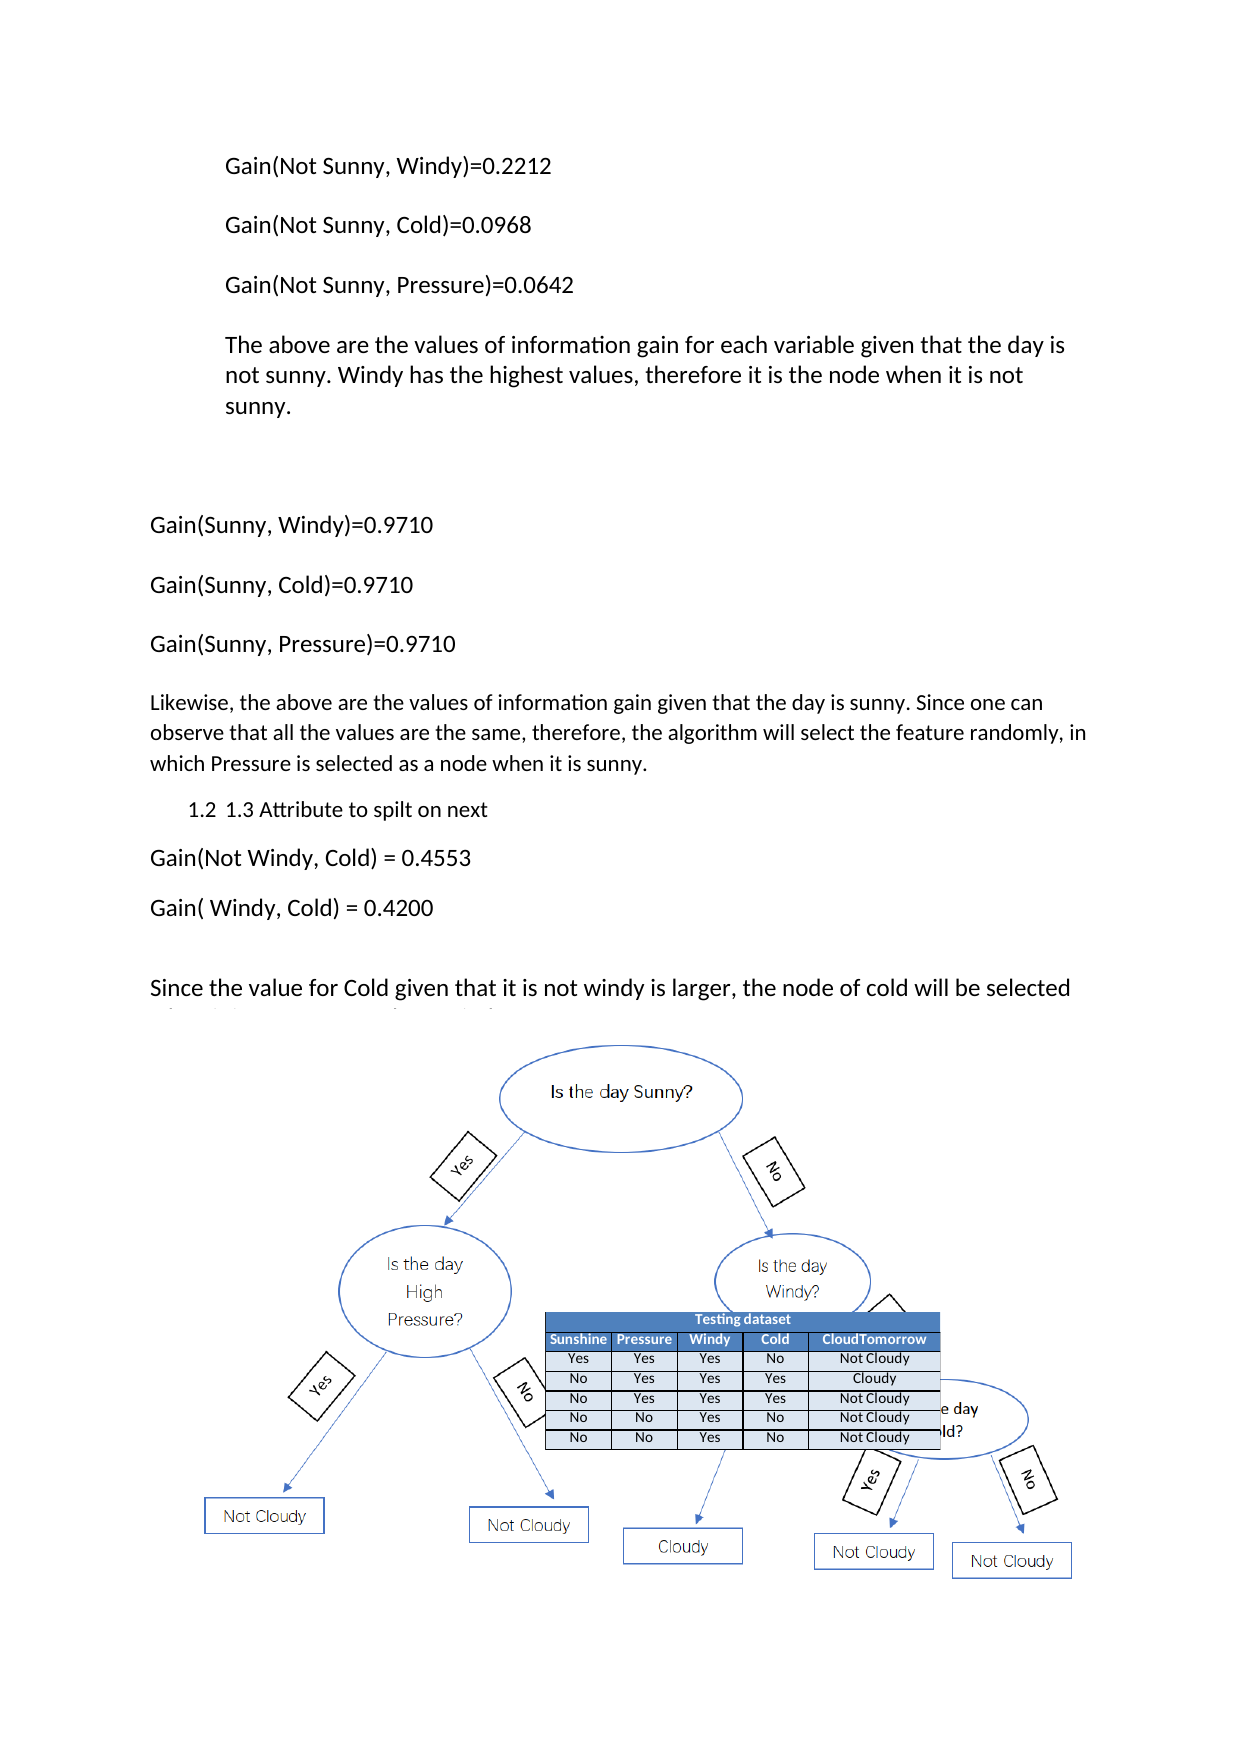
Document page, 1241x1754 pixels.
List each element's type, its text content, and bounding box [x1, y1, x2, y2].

list 1.3 Attribute to spilt on next [187, 796, 1090, 823]
picture [150, 1009, 1090, 1597]
text Likewise, the above are the values of information gain given that the day is sunny. Since one can observe that all the values are the same, therefore, the algorithm will select the feature randomly, in which Pressure is selected as a node when it is sunny. [150, 688, 1090, 777]
text Gain(Not Sunny, Pressure)=0.0642 [225, 269, 1090, 300]
text Gain(Not Sunny, Windy)=0.2212 [225, 150, 1090, 181]
text Gain(Not Sunny, Cold)=0.0968 [225, 210, 1090, 240]
text The above are the values of information gain for each variable given that the day is not sunny. Windy has the highest values, therefore it is the node when it is not sunny. [225, 329, 1090, 421]
text Gain(Sunny, Windy)=0.9710 [150, 509, 1090, 540]
text Gain( Windy, Cold) = 0.4200 [150, 892, 1090, 922]
text Gain(Sunny, Cold)=0.9710 [150, 569, 1090, 599]
text Gain(Sunny, Pressure)=0.9710 [150, 628, 1090, 659]
text Gain(Not Windy, Cold) = 0.4553 [150, 842, 1090, 873]
text Since the value for Cold given that it is not windy is larger, the node of cold will be selected when it is not sunny and not windy. [150, 972, 1090, 1009]
